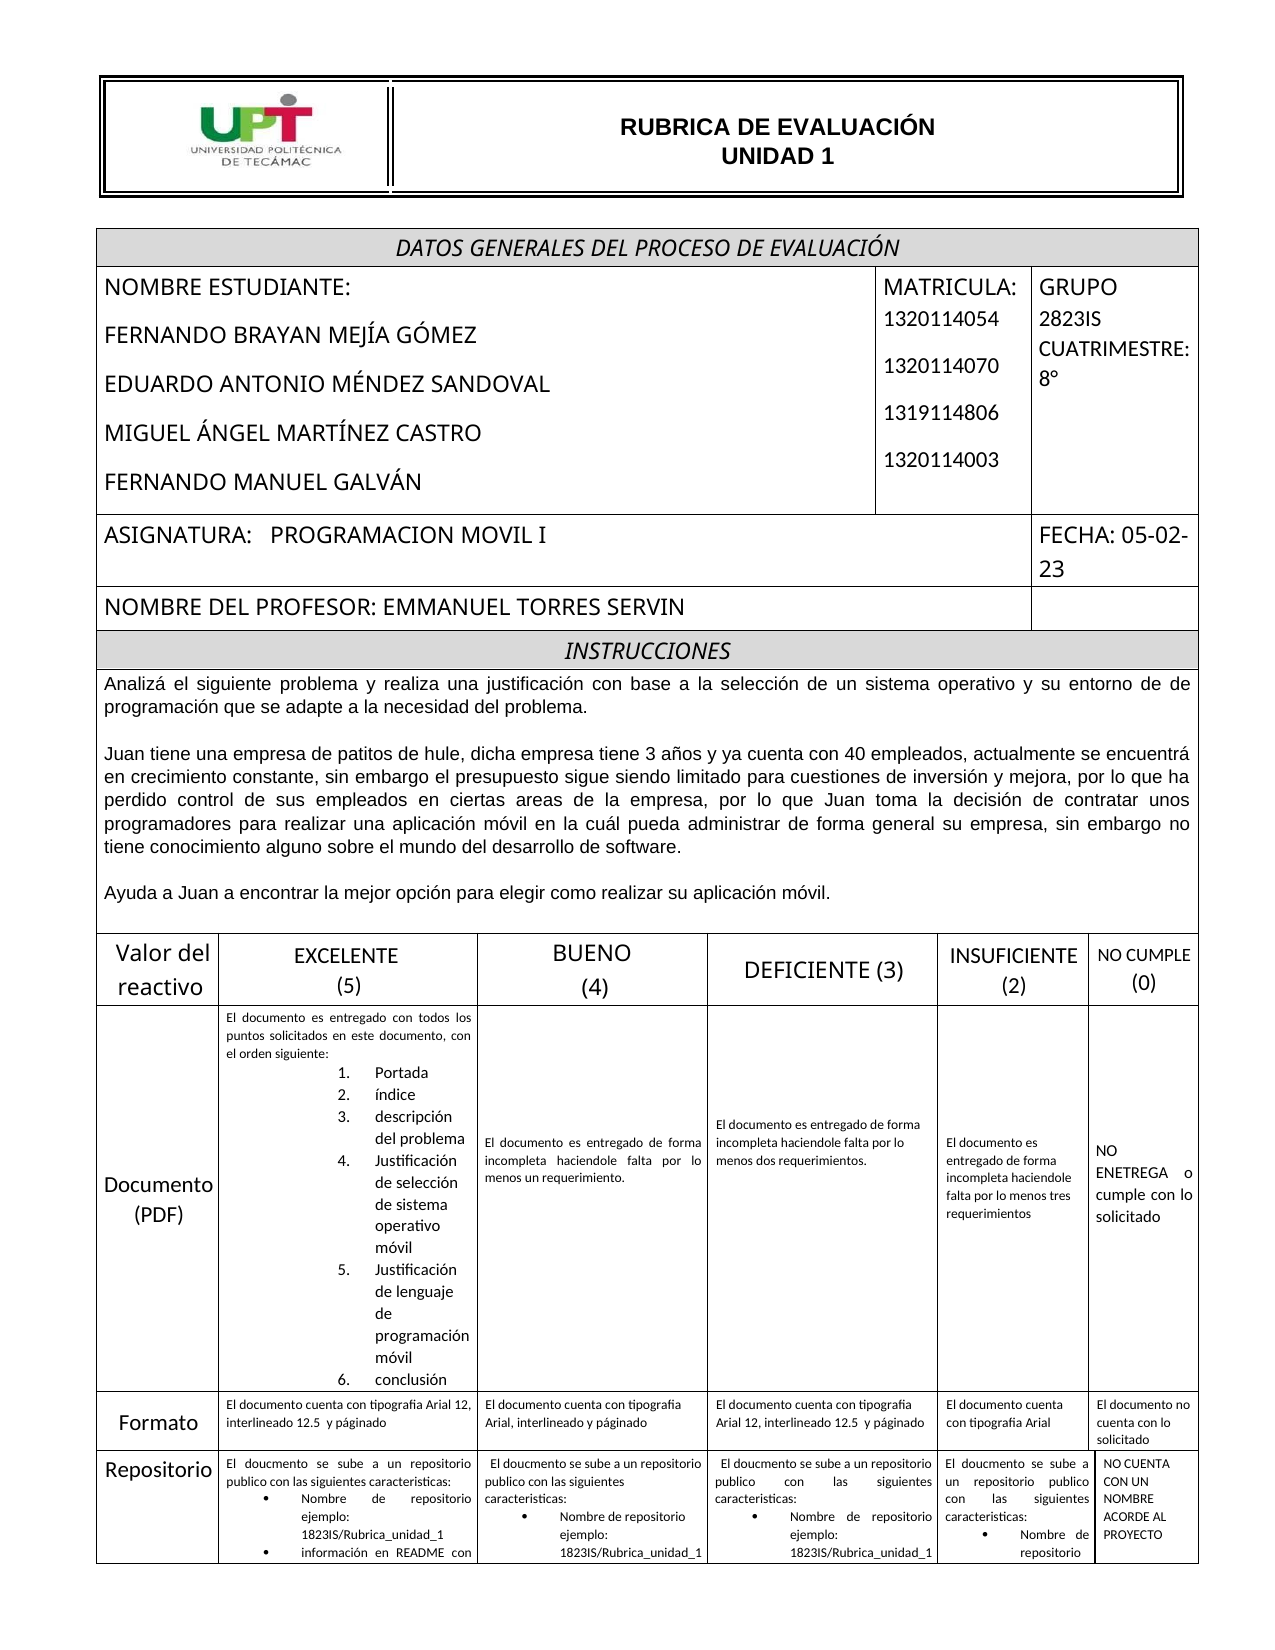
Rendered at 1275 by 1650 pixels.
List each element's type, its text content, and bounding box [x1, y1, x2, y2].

table_cell [1032, 587, 1198, 630]
table_header [102, 78, 391, 191]
table_header DATOS GENERALES DEL PROCESO DE EVALUACIÓN [97, 229, 1198, 266]
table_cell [708, 1451, 937, 1563]
table_cell BUENO (4) [478, 934, 707, 1004]
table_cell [478, 1451, 707, 1563]
table_cell Documento (PDF) [97, 1006, 218, 1391]
table_cell El documento es entregado de forma incompleta haciendole falta por lo menos tres requerimientos [938, 1006, 1088, 1391]
table_cell INSTRUCCIONES [97, 631, 1198, 668]
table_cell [219, 1451, 477, 1563]
table_cell EXCELENTE (5) [219, 934, 477, 1004]
table_cell El documento cuenta con tipografia Arial 12, interlineado 12.5 y páginado [219, 1392, 477, 1450]
table_cell El documento cuenta con tipografia Arial [938, 1392, 1088, 1450]
table_cell El documento es entregado de forma incompleta haciendole falta por lo menos un requerimiento. [478, 1006, 707, 1391]
table_cell NO ENETREGA o cumple con lo solicitado [1089, 1006, 1198, 1391]
table_cell El documento cuenta con tipografia Arial, interlineado y páginado [478, 1392, 707, 1450]
table_cell FECHA: 05-02-23 [1032, 515, 1198, 586]
table_cell DEFICIENTE (3) [708, 934, 937, 1004]
table_cell Analizá el siguiente problema y realiza una justificación con base a la selección de un sistema operativo y su entorno de de programación que se adapte a la necesidad del problema. Juan tiene una empresa de patitos de hule, dicha empresa tiene 3 años y ya cuenta con 40 empleados, actualmente se encuentrá en crecimiento constante, sin embargo el presupuesto sigue siendo limitado para cuestiones de inversión y mejora, por lo que ha perdido control de sus empleados en ciertas areas de la empresa, por lo que Juan toma la decisión de contratar unos programadores para realizar una aplicación móvil en la cuál pueda administrar de forma general su empresa, sin embargo no tiene conocimiento alguno sobre el mundo del desarrollo de software. Ayuda a Juan a encontrar la mejor opción para elegir como realizar su aplicación móvil. [97, 670, 1198, 933]
table_cell NO CUMPLE (0) [1089, 934, 1198, 1004]
table_cell GRUPO 2823IS CUATRIMESTRE: 8° [1032, 267, 1198, 514]
table_cell MATRICULA: 1320114054 1320114070 1319114806 1320114003 [876, 267, 1031, 514]
table_cell El documento es entregado con todos los puntos solicitados en este documento, con el orden siguiente: Portada índice descripción del problema Justificación de selección de sistema operativo móvil Justificación de lenguaje de programación móvil conclusión [219, 1006, 477, 1391]
table_header RUBRICA DE EVALUACIÓN UNIDAD 1 [391, 81, 1177, 191]
table_cell El documento es entregado de forma incompleta haciendole falta por lo menos dos requerimientos. [708, 1006, 937, 1391]
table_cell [1096, 1451, 1198, 1563]
table_cell NOMBRE DEL PROFESOR: EMMANUEL TORRES SERVIN [97, 587, 1031, 630]
table_cell El documento no cuenta con lo solicitado [1089, 1392, 1198, 1450]
table_cell ASIGNATURA: PROGRAMACION MOVIL I [97, 515, 1031, 586]
table_cell El documento cuenta con tipografia Arial 12, interlineado 12.5 y páginado [708, 1392, 937, 1450]
picture [186, 91, 346, 170]
table_cell Valor del reactivo [97, 934, 218, 1004]
table_cell Repositorio [97, 1451, 218, 1563]
table_cell Formato [97, 1392, 218, 1450]
table_cell INSUFICIENTE (2) [938, 934, 1088, 1004]
table_cell NOMBRE ESTUDIANTE: FERNANDO BRAYAN MEJÍA GÓMEZ EDUARDO ANTONIO MÉNDEZ SANDOVAL MIGUEL ÁNGEL MARTÍNEZ CASTRO FERNANDO MANUEL GALVÁN [97, 267, 875, 514]
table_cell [938, 1451, 1094, 1563]
